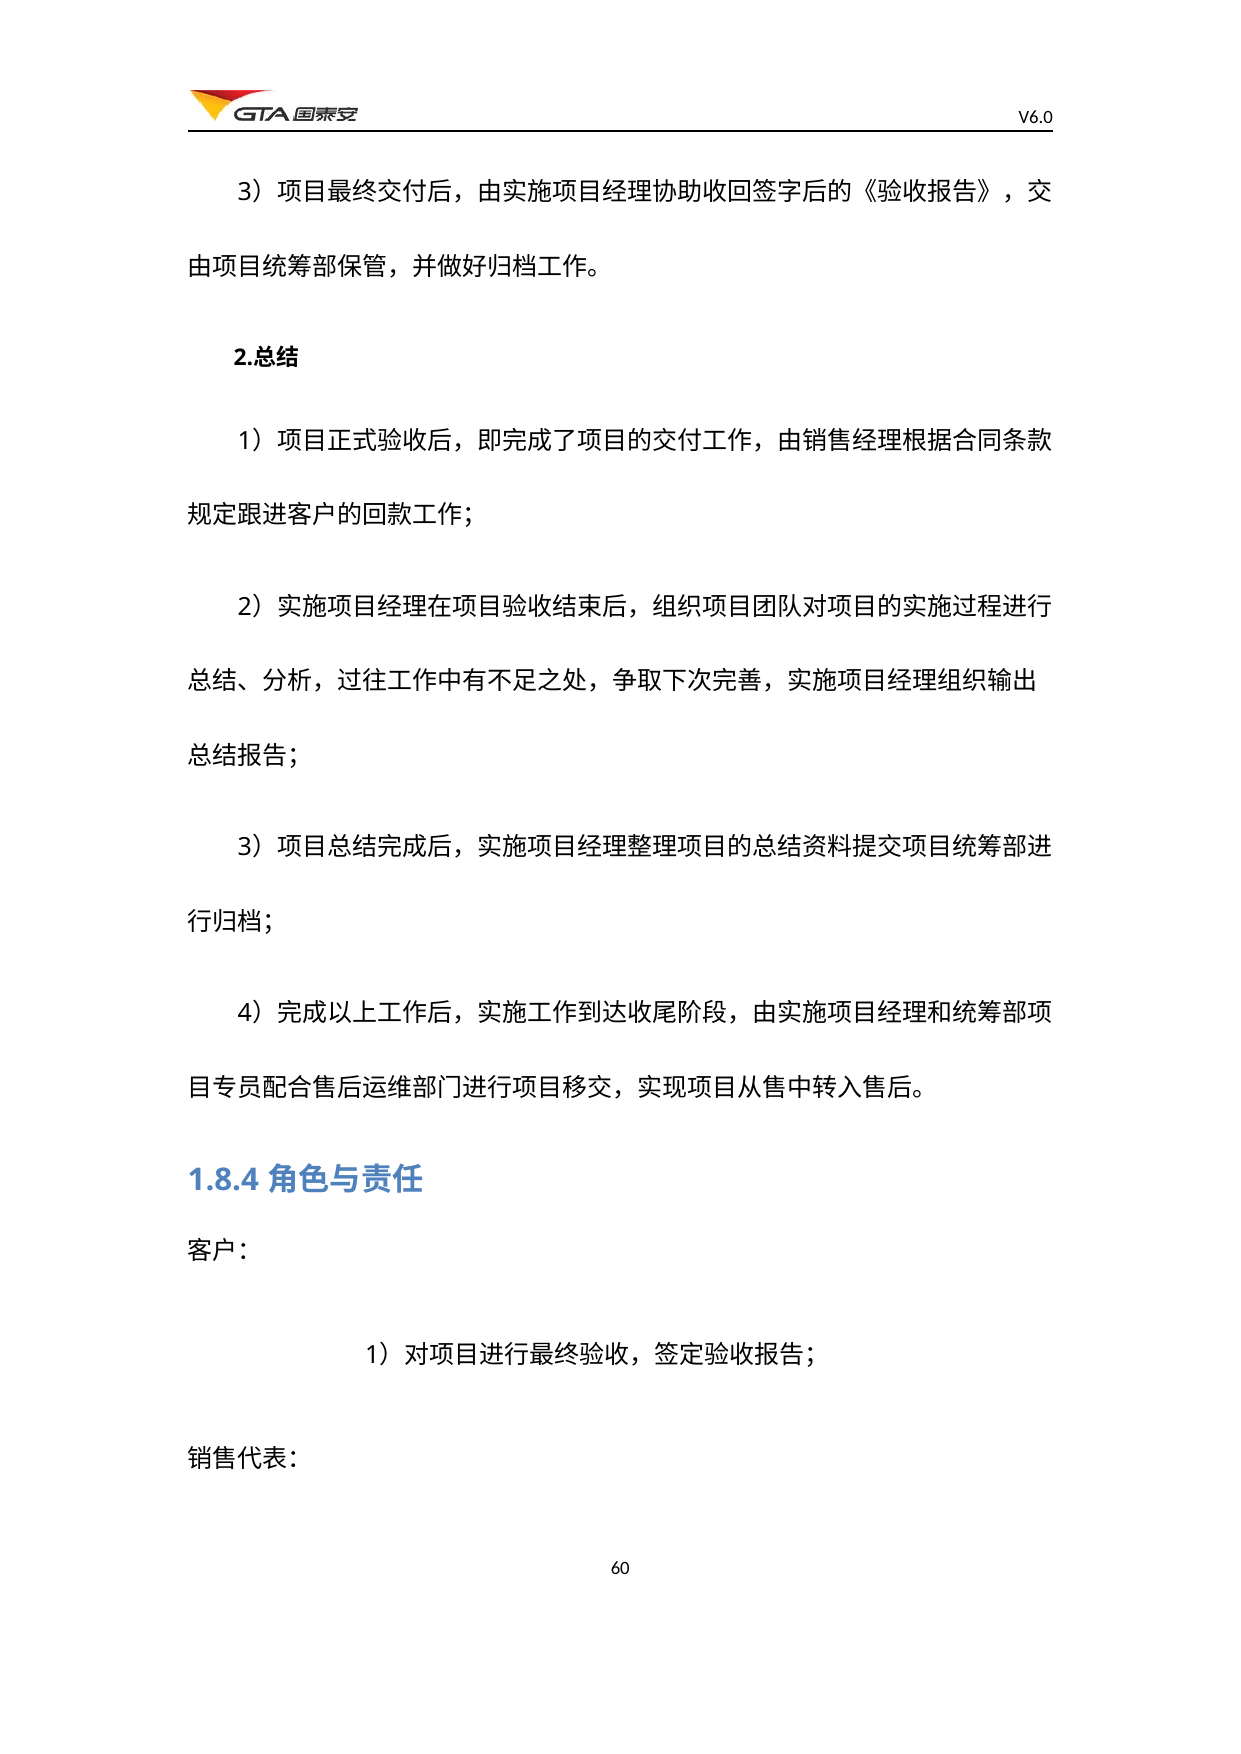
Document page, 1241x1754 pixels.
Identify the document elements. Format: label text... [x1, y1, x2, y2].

text 客户： [187, 1216, 1053, 1281]
text 销售代表： [187, 1424, 1053, 1489]
picture [187, 88, 361, 124]
text 1）项目正式验收后，即完成了项目的交付工作，由销售经理根据合同条款规定跟进客户的回款工作； [187, 406, 1053, 546]
text 1）对项目进行最终验收，签定验收报告； [365, 1320, 1053, 1385]
subtitle 1.8.4 角色与责任 [187, 1144, 1053, 1209]
text 3）项目总结完成后，实施项目经理整理项目的总结资料提交项目统筹部进行归档； [187, 812, 1053, 952]
text 2）实施项目经理在项目验收结束后，组织项目团队对项目的实施过程进行总结、分析，过往工作中有不足之处，争取下次完善，实施项目经理组织输出总结报告； [187, 572, 1053, 786]
text 4）完成以上工作后，实施工作到达收尾阶段，由实施项目经理和统筹部项目专员配合售后运维部门进行项目移交，实现项目从售中转入售后。 [187, 978, 1053, 1118]
text 3）项目最终交付后，由实施项目经理协助收回签字后的《验收报告》，交由项目统筹部保管，并做好归档工作。 [187, 157, 1053, 297]
list 2.总结 [187, 323, 1053, 388]
